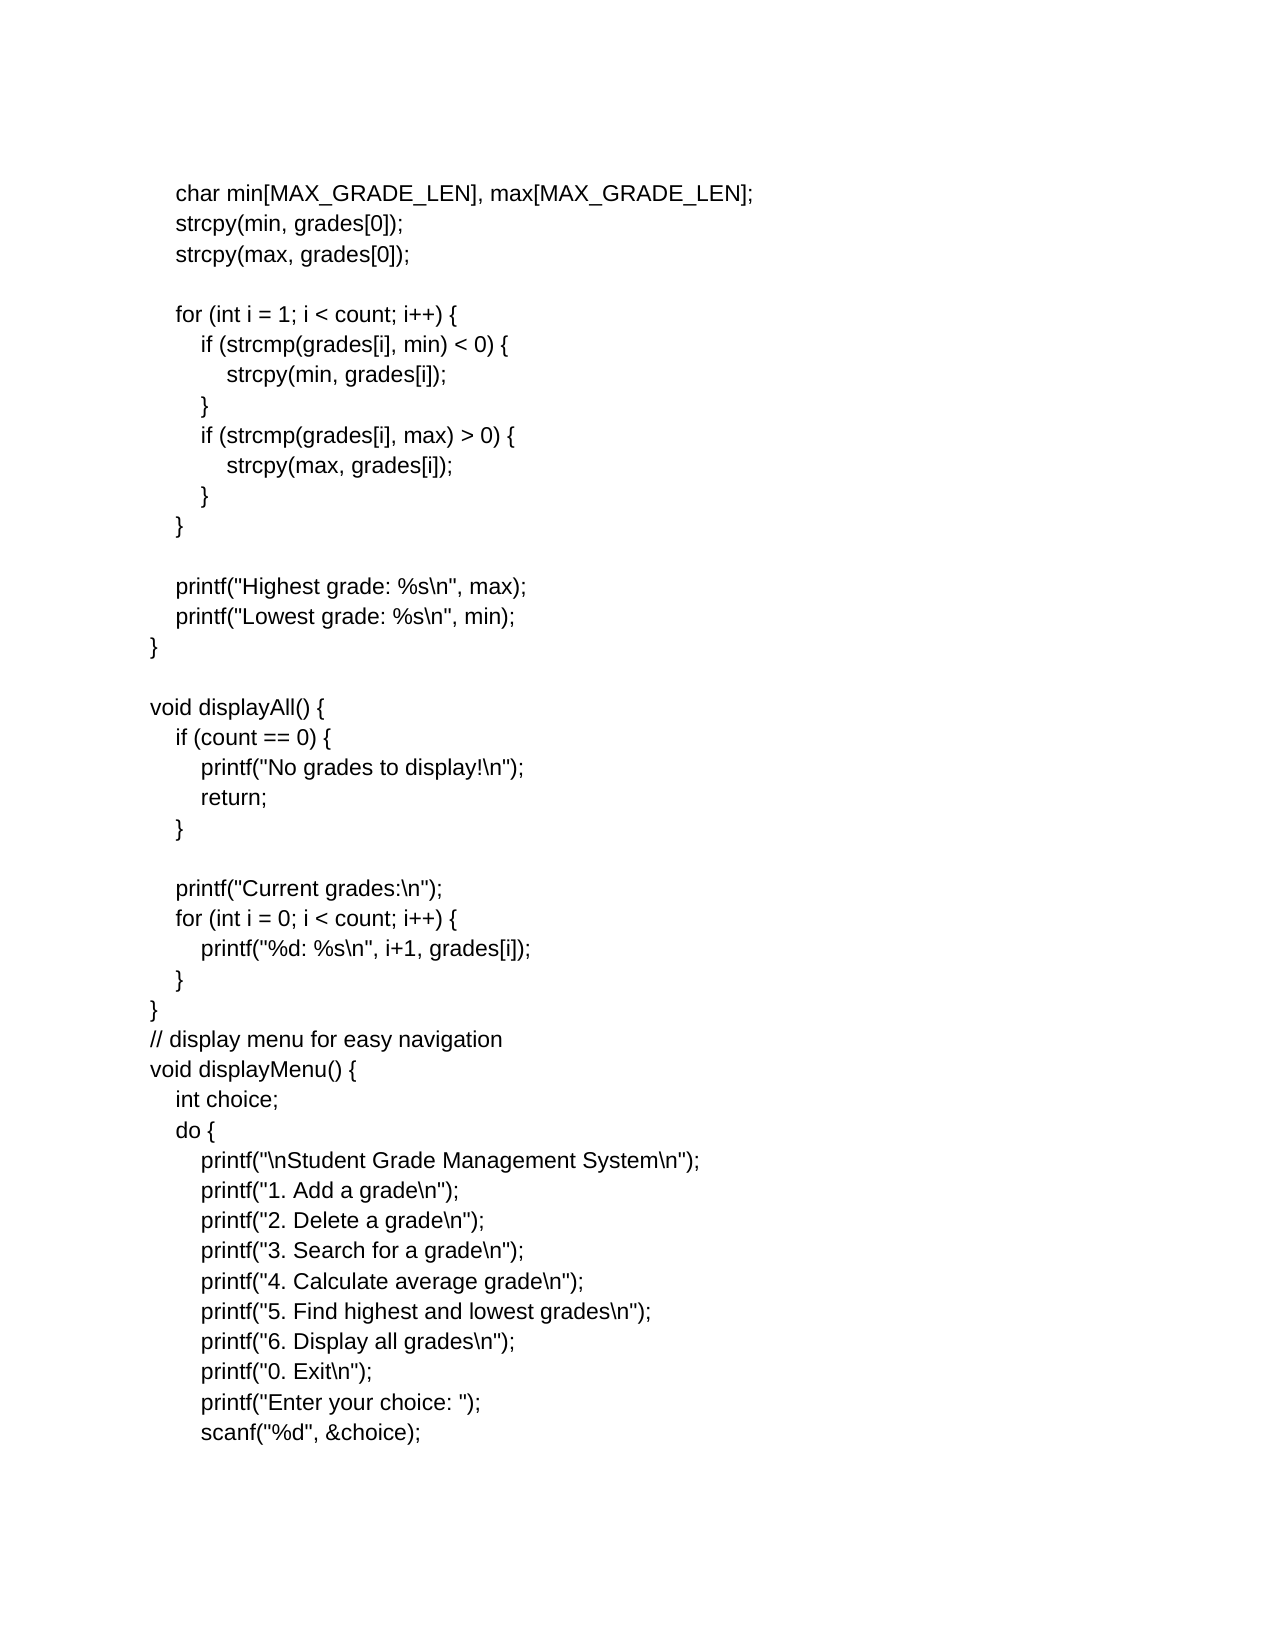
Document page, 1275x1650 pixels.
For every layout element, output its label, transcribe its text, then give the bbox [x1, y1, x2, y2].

text return; [150, 784, 1125, 811]
text if (count == 0) { [150, 724, 1125, 750]
text } [150, 633, 1125, 660]
text for (int i = 1; i < count; i++) { [150, 301, 1125, 327]
text do { [150, 1117, 1125, 1143]
text void displayAll() { [150, 694, 1125, 720]
text // display menu for easy navigation [150, 1026, 1125, 1052]
text if (strcmp(grades[i], max) > 0) { [150, 422, 1125, 448]
text printf("2. Delete a grade\n"); [150, 1207, 1125, 1234]
text printf("Enter your choice: "); [150, 1388, 1125, 1415]
text if (strcmp(grades[i], min) < 0) { [150, 331, 1125, 358]
text printf("6. Display all grades\n"); [150, 1328, 1125, 1354]
text printf("No grades to display!\n"); [150, 754, 1125, 781]
text printf("Highest grade: %s\n", max); [150, 573, 1125, 599]
text void displayMenu() { [150, 1056, 1125, 1083]
text strcpy(min, grades[0]); [150, 210, 1125, 237]
text printf("\nStudent Grade Management System\n"); [150, 1147, 1125, 1173]
text int choice; [150, 1086, 1125, 1113]
text for (int i = 0; i < count; i++) { [150, 905, 1125, 932]
text printf("4. Calculate average grade\n"); [150, 1268, 1125, 1294]
text } [150, 966, 1125, 992]
text } [150, 996, 1125, 1022]
text } [150, 814, 1125, 841]
text strcpy(max, grades[0]); [150, 241, 1125, 267]
text printf("Lowest grade: %s\n", min); [150, 603, 1125, 629]
text printf("3. Search for a grade\n"); [150, 1237, 1125, 1264]
text scanf("%d", &choice); [150, 1419, 1125, 1445]
text } [150, 512, 1125, 539]
text printf("0. Exit\n"); [150, 1358, 1125, 1385]
text } [150, 392, 1125, 418]
text printf("5. Find highest and lowest grades\n"); [150, 1298, 1125, 1324]
text strcpy(max, grades[i]); [150, 452, 1125, 478]
text printf("1. Add a grade\n"); [150, 1177, 1125, 1203]
text char min[MAX_GRADE_LEN], max[MAX_GRADE_LEN]; [150, 180, 1125, 207]
text printf("Current grades:\n"); [150, 875, 1125, 901]
text printf("%d: %s\n", i+1, grades[i]); [150, 935, 1125, 962]
text } [150, 482, 1125, 509]
text strcpy(min, grades[i]); [150, 361, 1125, 388]
